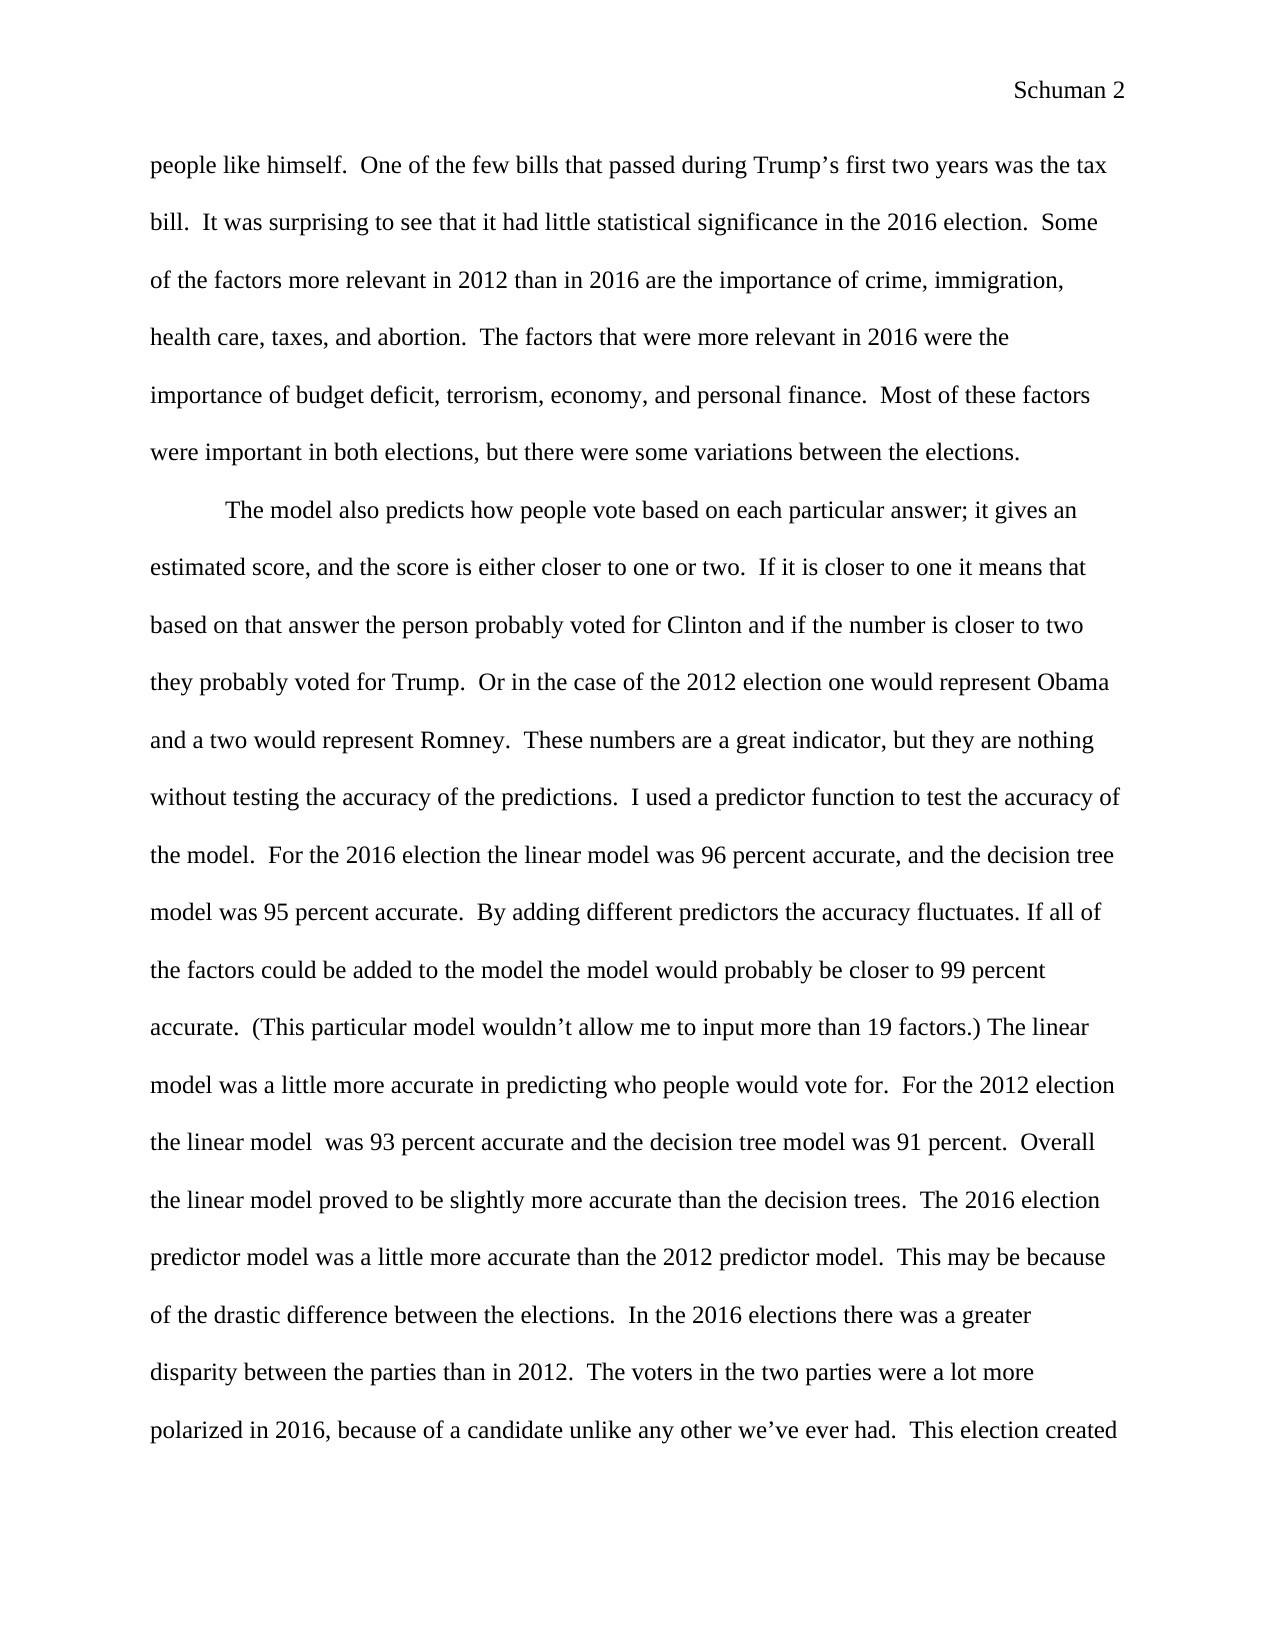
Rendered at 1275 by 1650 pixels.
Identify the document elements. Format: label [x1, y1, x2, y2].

text [150, 495, 1125, 1444]
text [150, 150, 1125, 466]
